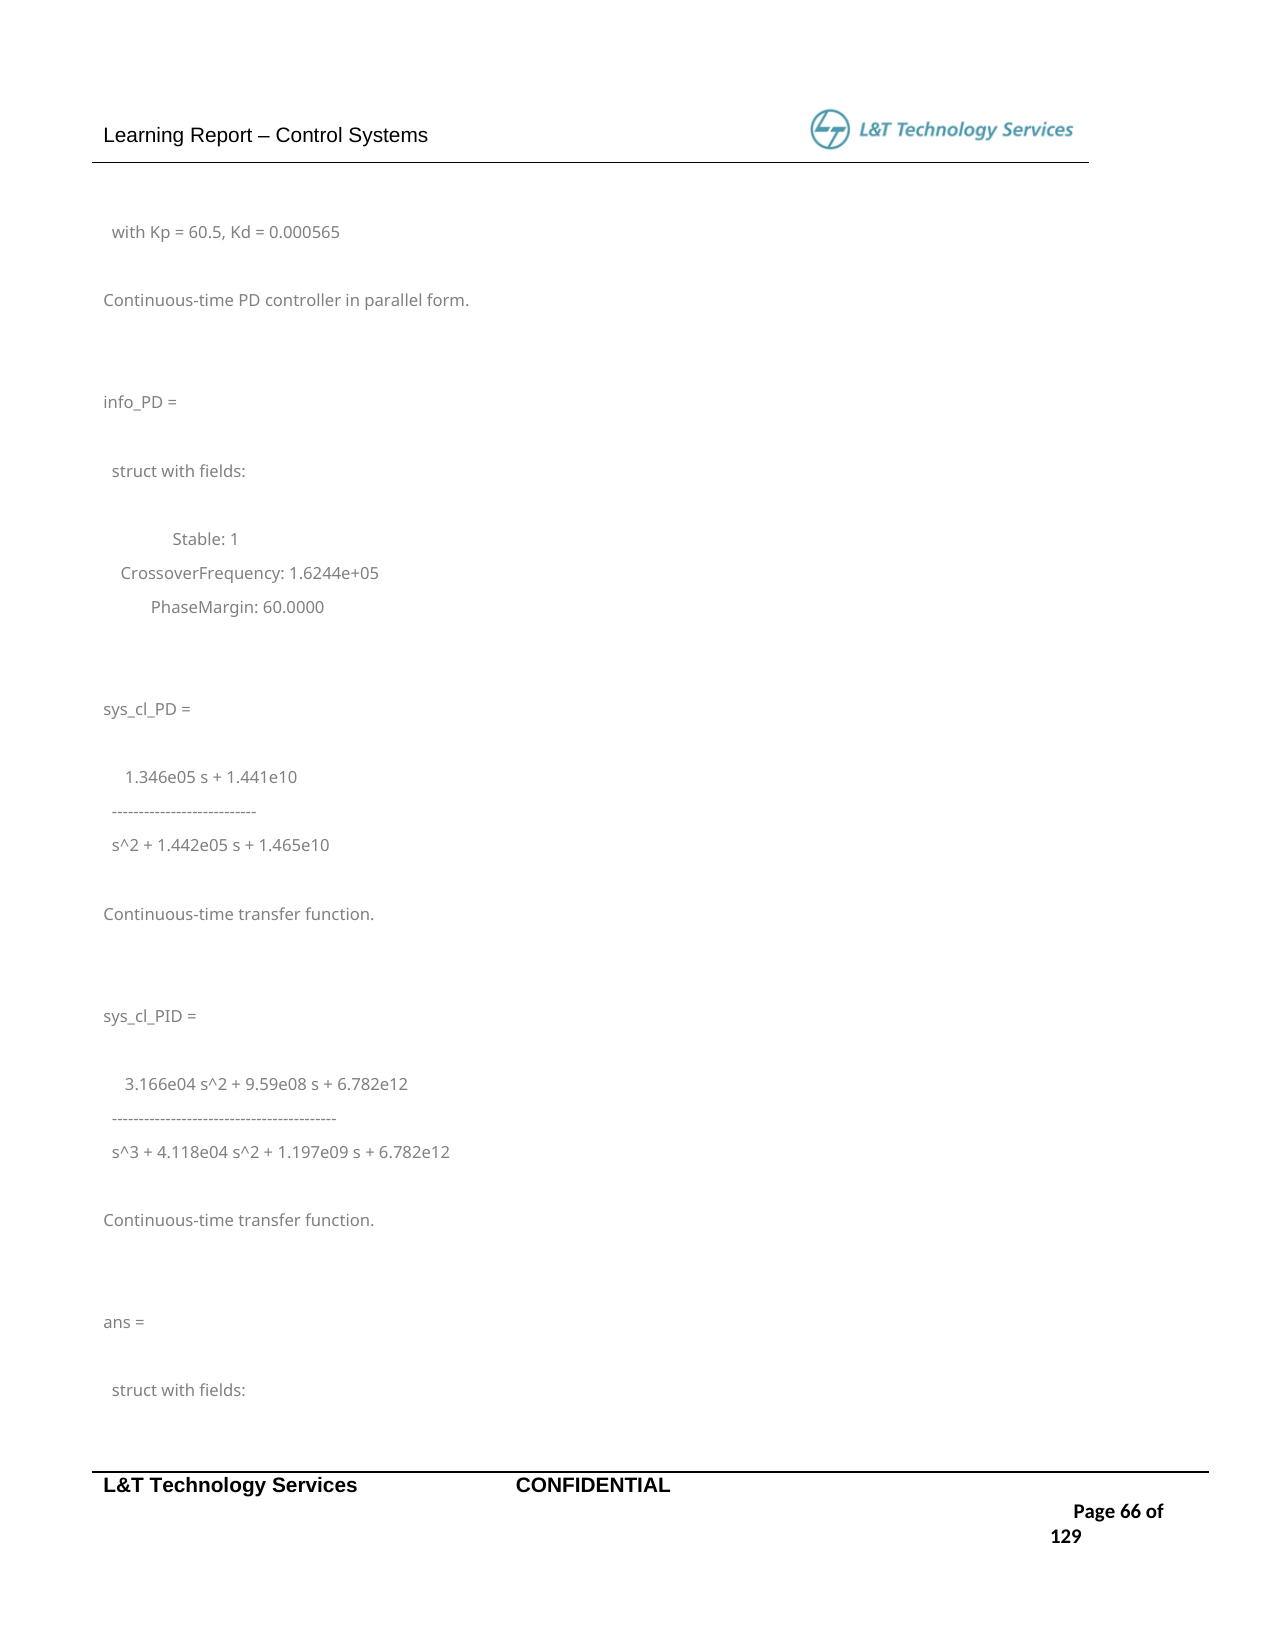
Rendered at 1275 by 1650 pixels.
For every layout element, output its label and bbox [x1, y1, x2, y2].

text [103, 187, 1162, 1436]
